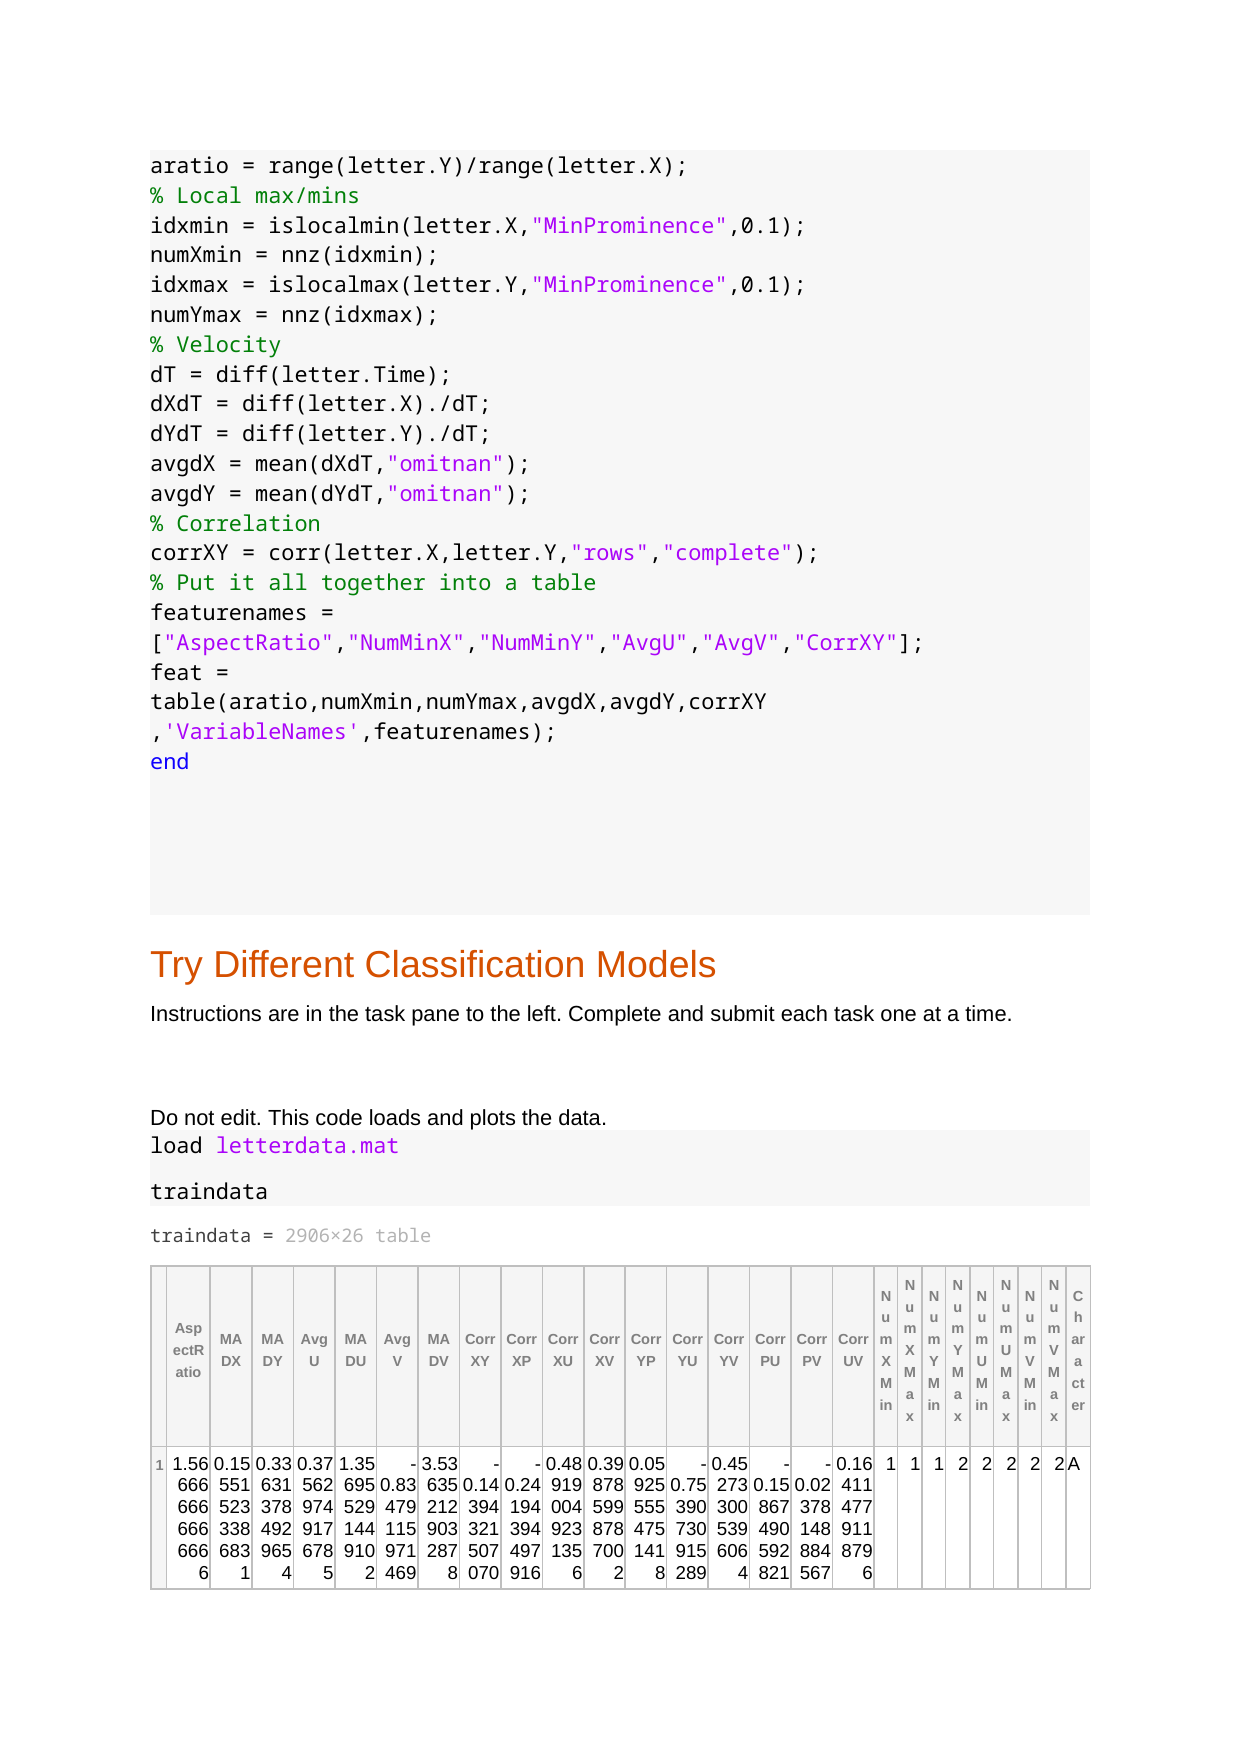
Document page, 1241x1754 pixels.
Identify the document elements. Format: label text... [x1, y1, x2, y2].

table_cell 2 [1042, 1447, 1065, 1588]
table_cell 0.155515233386831 [211, 1447, 251, 1588]
text end [150, 746, 1090, 776]
table_header CorrPV [792, 1267, 832, 1446]
subtitle Try Different Classification Models [150, 940, 1074, 985]
table_header MADY [253, 1267, 293, 1446]
table_cell 0.164114779118796 [833, 1447, 873, 1588]
table_cell -0.023781488845678 [792, 1447, 832, 1588]
table_cell 2 [1019, 1447, 1041, 1588]
table_cell 2 [946, 1447, 969, 1588]
text Instructions are in the task pane to the left. Complete and submit each task one at a time. [150, 993, 1090, 1026]
table_header [152, 1267, 166, 1446]
table_header NumXMax [898, 1267, 921, 1446]
table_cell 0.452733005396064 [709, 1447, 749, 1588]
table_header CorrXY [460, 1267, 500, 1446]
text % Correlation [150, 507, 1090, 537]
text numYmax = nnz(idxmax); [150, 299, 1090, 329]
text avgdY = mean(dYdT,"omitnan"); [150, 478, 1090, 507]
table_header AspectRatio [167, 1267, 209, 1446]
text idxmax = islocalmax(letter.Y,"MinProminence",0.1); [150, 269, 1090, 299]
table_header MADV [419, 1267, 459, 1446]
table_header CorrPU [750, 1267, 790, 1446]
table_cell 1 [152, 1447, 166, 1588]
table_header AvgU [294, 1267, 334, 1446]
text dYdT = diff(letter.Y)./dT; [150, 418, 1090, 448]
table_header CorrYP [626, 1267, 666, 1446]
table_header NumYMax [946, 1267, 969, 1446]
table_header Character [1067, 1267, 1090, 1446]
text avgdX = mean(dXdT,"omitnan"); [150, 448, 1090, 478]
text % Put it all together into a table [150, 567, 1090, 597]
table_header AvgV [377, 1267, 417, 1446]
table_header CorrXP [502, 1267, 542, 1446]
table_cell -0.753907309152895 [667, 1447, 707, 1588]
text dXdT = diff(letter.X)./dT; [150, 388, 1090, 418]
table_cell -0.158674905928219 [750, 1447, 790, 1588]
table_cell 2 [994, 1447, 1017, 1588]
table_cell 0.336313784929654 [253, 1447, 293, 1588]
table_cell 1 [923, 1447, 945, 1588]
table_header CorrYV [709, 1267, 749, 1446]
table_cell 0.375629749176785 [294, 1447, 334, 1588]
text load letterdata.mat [150, 1130, 1090, 1160]
table_cell -0.143943215070704 [460, 1447, 500, 1588]
table_header NumYMin [923, 1267, 945, 1446]
text feat = table(aratio,numXmin,numYmax,avgdX,avgdY,corrXY,'VariableNames',featurenames); [150, 656, 1090, 746]
text traindata [150, 1176, 1090, 1206]
table_cell 0.489190049231356 [543, 1447, 583, 1588]
text % Velocity [150, 329, 1090, 358]
text aratio = range(letter.Y)/range(letter.X); [150, 150, 1090, 180]
table_cell A [1067, 1447, 1090, 1588]
text corrXY = corr(letter.X,letter.Y,"rows","complete"); [150, 537, 1090, 567]
table_header CorrUV [833, 1267, 873, 1446]
table_cell 2 [971, 1447, 993, 1588]
table_cell 1 [875, 1447, 897, 1588]
table_header MADX [211, 1267, 251, 1446]
table_cell 3.536352129032878 [419, 1447, 459, 1588]
table_header NumVMin [1019, 1267, 1041, 1446]
table_cell -0.241943944979169 [502, 1447, 542, 1588]
table_header NumXMin [875, 1267, 897, 1446]
table_header MADU [336, 1267, 376, 1446]
text Do not edit. This code loads and plots the data. [150, 1097, 1090, 1130]
table_header NumVMax [1042, 1267, 1065, 1446]
text dT = diff(letter.Time); [150, 358, 1090, 388]
table_cell 0.059255554751418 [626, 1447, 666, 1588]
table_cell 1.566666666666666 [167, 1447, 209, 1588]
table_cell -0.834791159714693 [377, 1447, 417, 1588]
table_header CorrYU [667, 1267, 707, 1446]
table_cell 0.398785998787002 [585, 1447, 624, 1588]
text traindata = 2906×26 table [150, 1223, 1090, 1248]
table_header NumUMin [971, 1267, 993, 1446]
table_header CorrXU [543, 1267, 583, 1446]
text % Local max/mins [150, 180, 1090, 209]
table_cell 1.356955291449102 [336, 1447, 376, 1588]
text numXmin = nnz(idxmin); [150, 239, 1090, 269]
table_cell 1 [898, 1447, 921, 1588]
table_header NumUMax [994, 1267, 1017, 1446]
table_header CorrXV [585, 1267, 624, 1446]
text featurenames = ["AspectRatio","NumMinX","NumMinY","AvgU","AvgV","CorrXY"]; [150, 597, 1090, 656]
text idxmin = islocalmin(letter.X,"MinProminence",0.1); [150, 209, 1090, 239]
